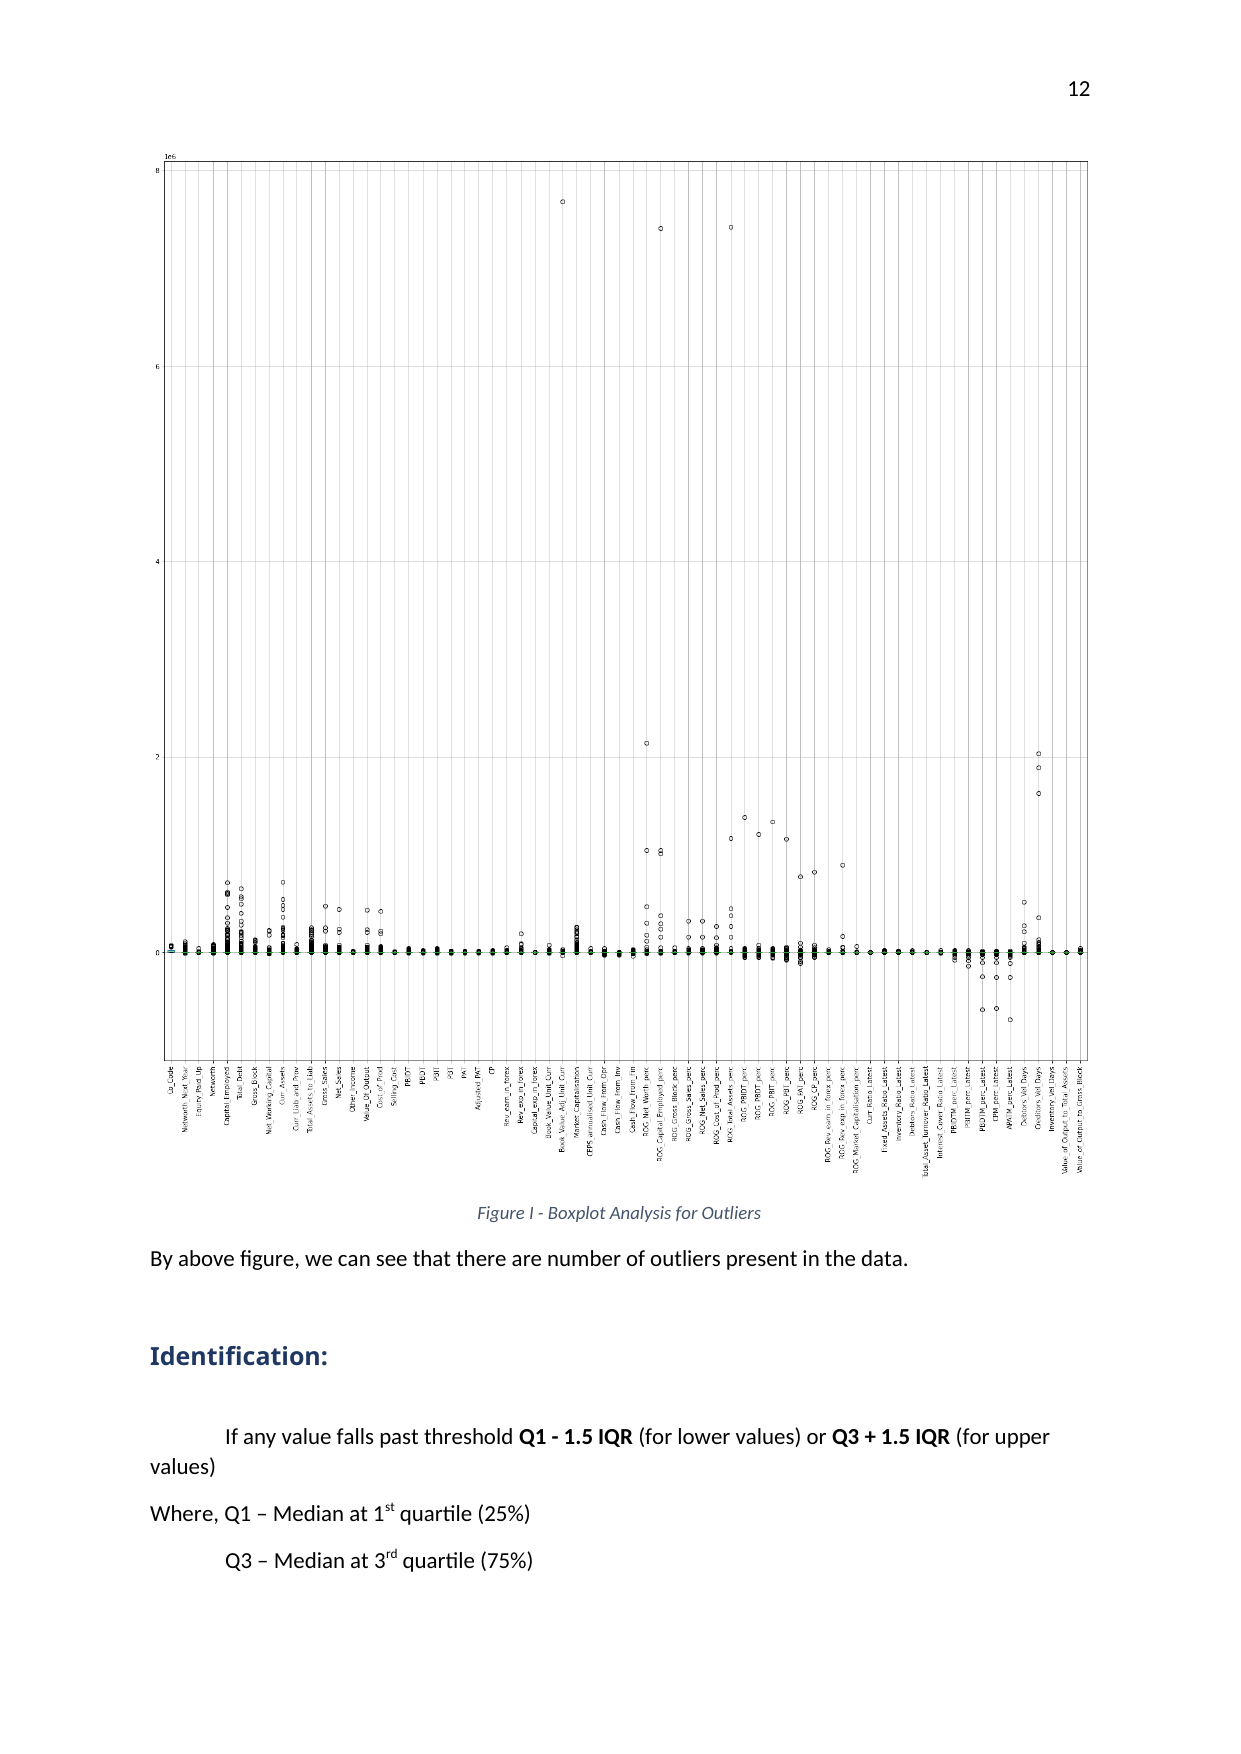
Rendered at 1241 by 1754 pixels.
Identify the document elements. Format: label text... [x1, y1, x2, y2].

picture [150, 150, 1091, 1182]
text Where, Q1 – Median at 1st quartile (25%) [150, 1499, 1090, 1527]
text Q3 – Median at 3rd quartile (75%) [150, 1546, 1090, 1574]
text If any value falls past threshold Q1 - 1.5 IQR (for lower values) or Q3 + 1.5 IQR (for upper values) [150, 1422, 1090, 1480]
text By above figure, we can see that there are number of outliers present in the data. [150, 1244, 1090, 1273]
subtitle Identification: [150, 1338, 1090, 1372]
